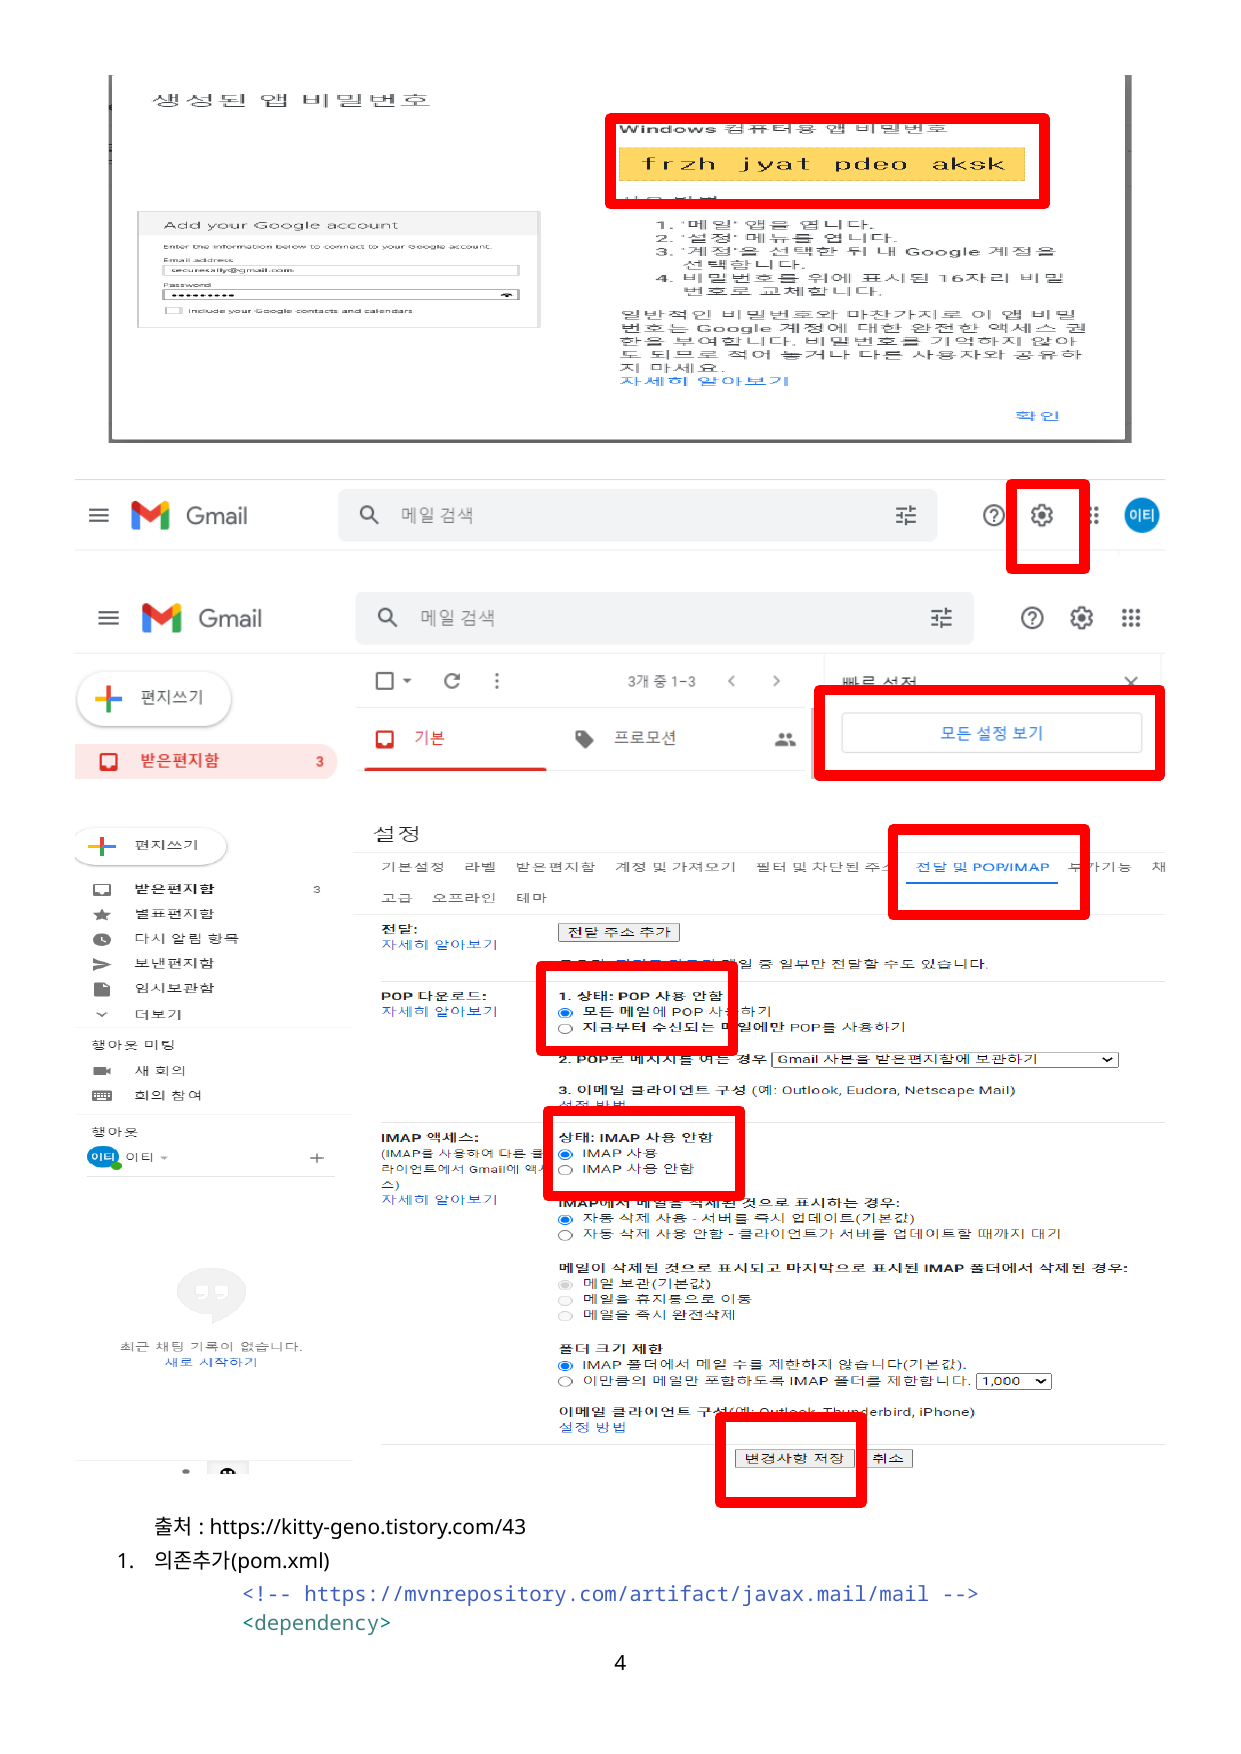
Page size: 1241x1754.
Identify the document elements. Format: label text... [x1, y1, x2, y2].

list 의존추가(pom.xml) [117, 1545, 1165, 1575]
picture [726, 1422, 856, 1474]
text <!-- https://mvnrepository.com/artifact/javax.mail/mail --> [75, 1579, 1165, 1608]
list 출처 : https://kitty-geno.tistory.com/43 [154, 1510, 1165, 1540]
picture [75, 592, 1166, 779]
picture [75, 815, 1166, 1474]
picture [1017, 489, 1079, 556]
text <dependency> [75, 1608, 1165, 1636]
picture [825, 695, 1155, 770]
picture [1088, 479, 1166, 556]
picture [75, 479, 1008, 556]
picture [108, 75, 1132, 443]
